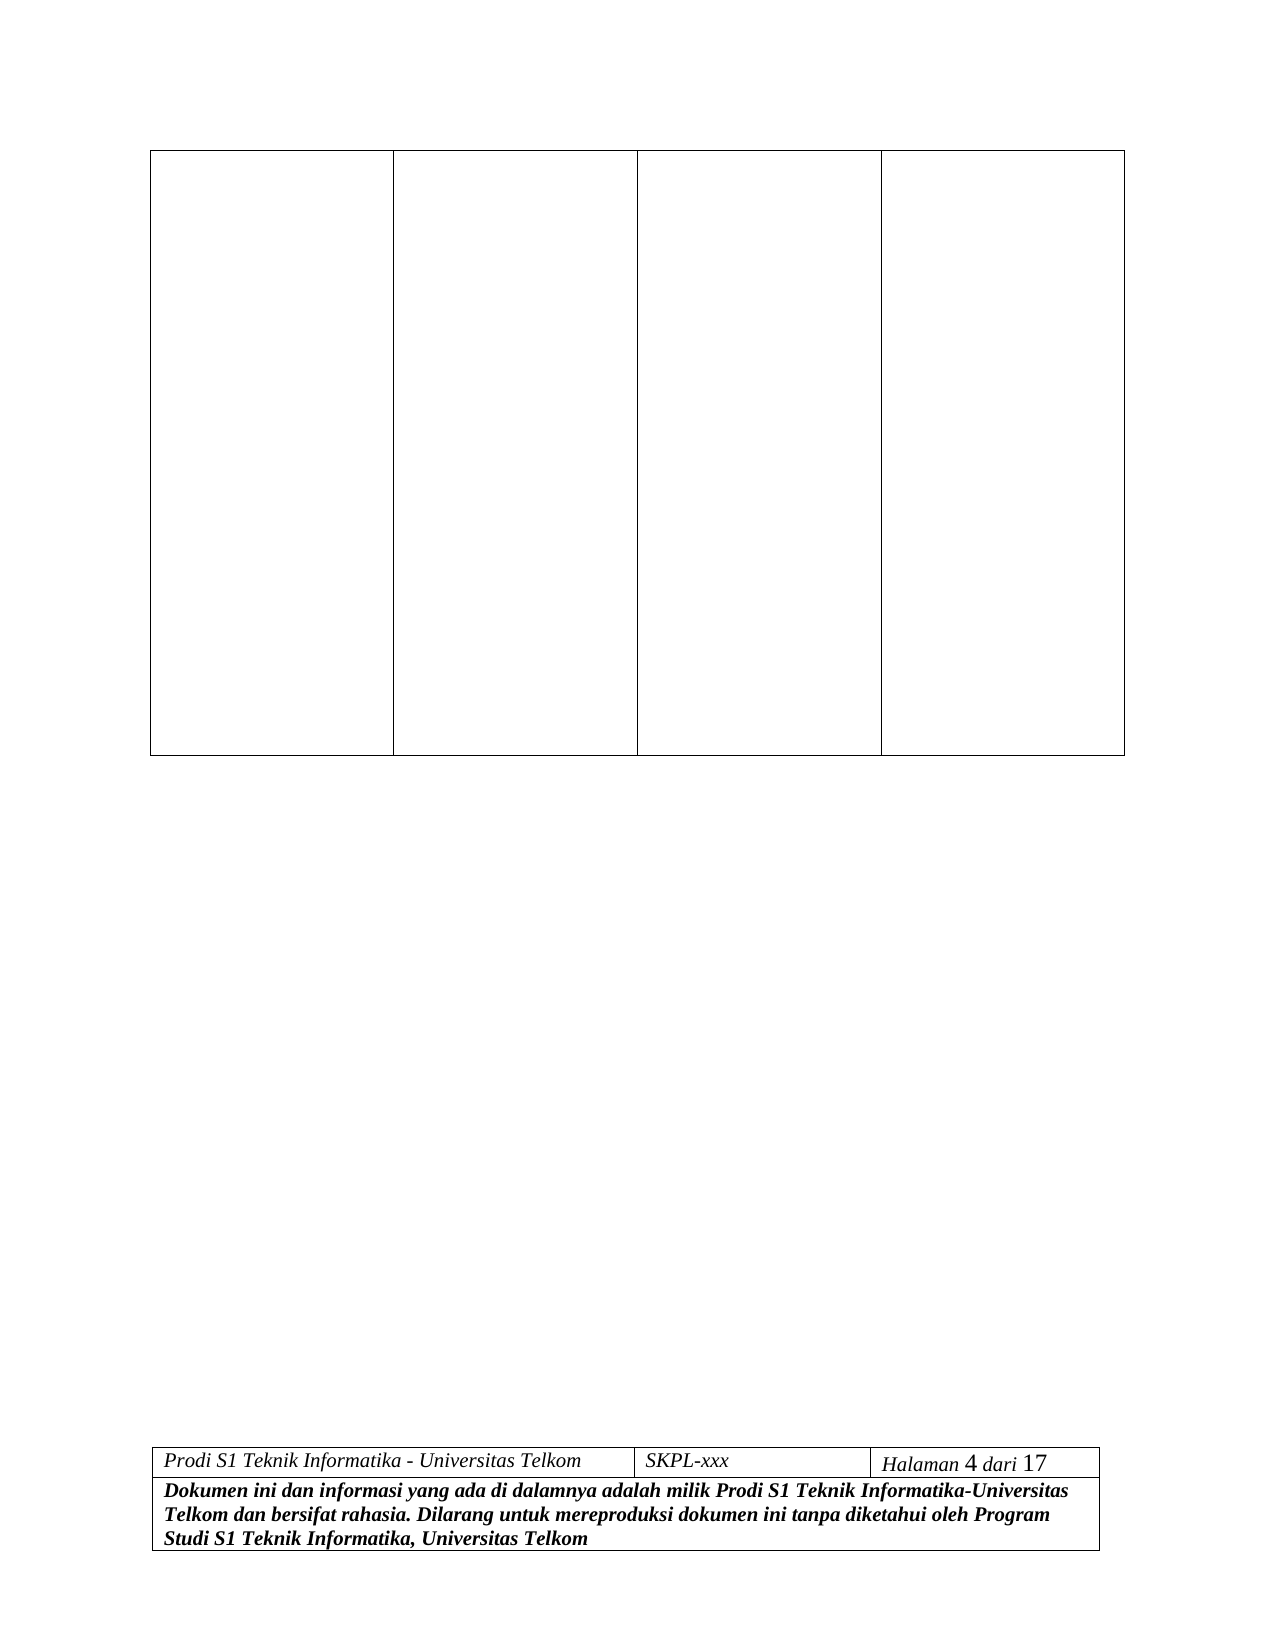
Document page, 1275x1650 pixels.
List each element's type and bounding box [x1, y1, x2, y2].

table_cell [882, 151, 1124, 755]
table_cell [638, 151, 881, 755]
table_cell [394, 151, 637, 755]
table_cell [151, 151, 393, 755]
